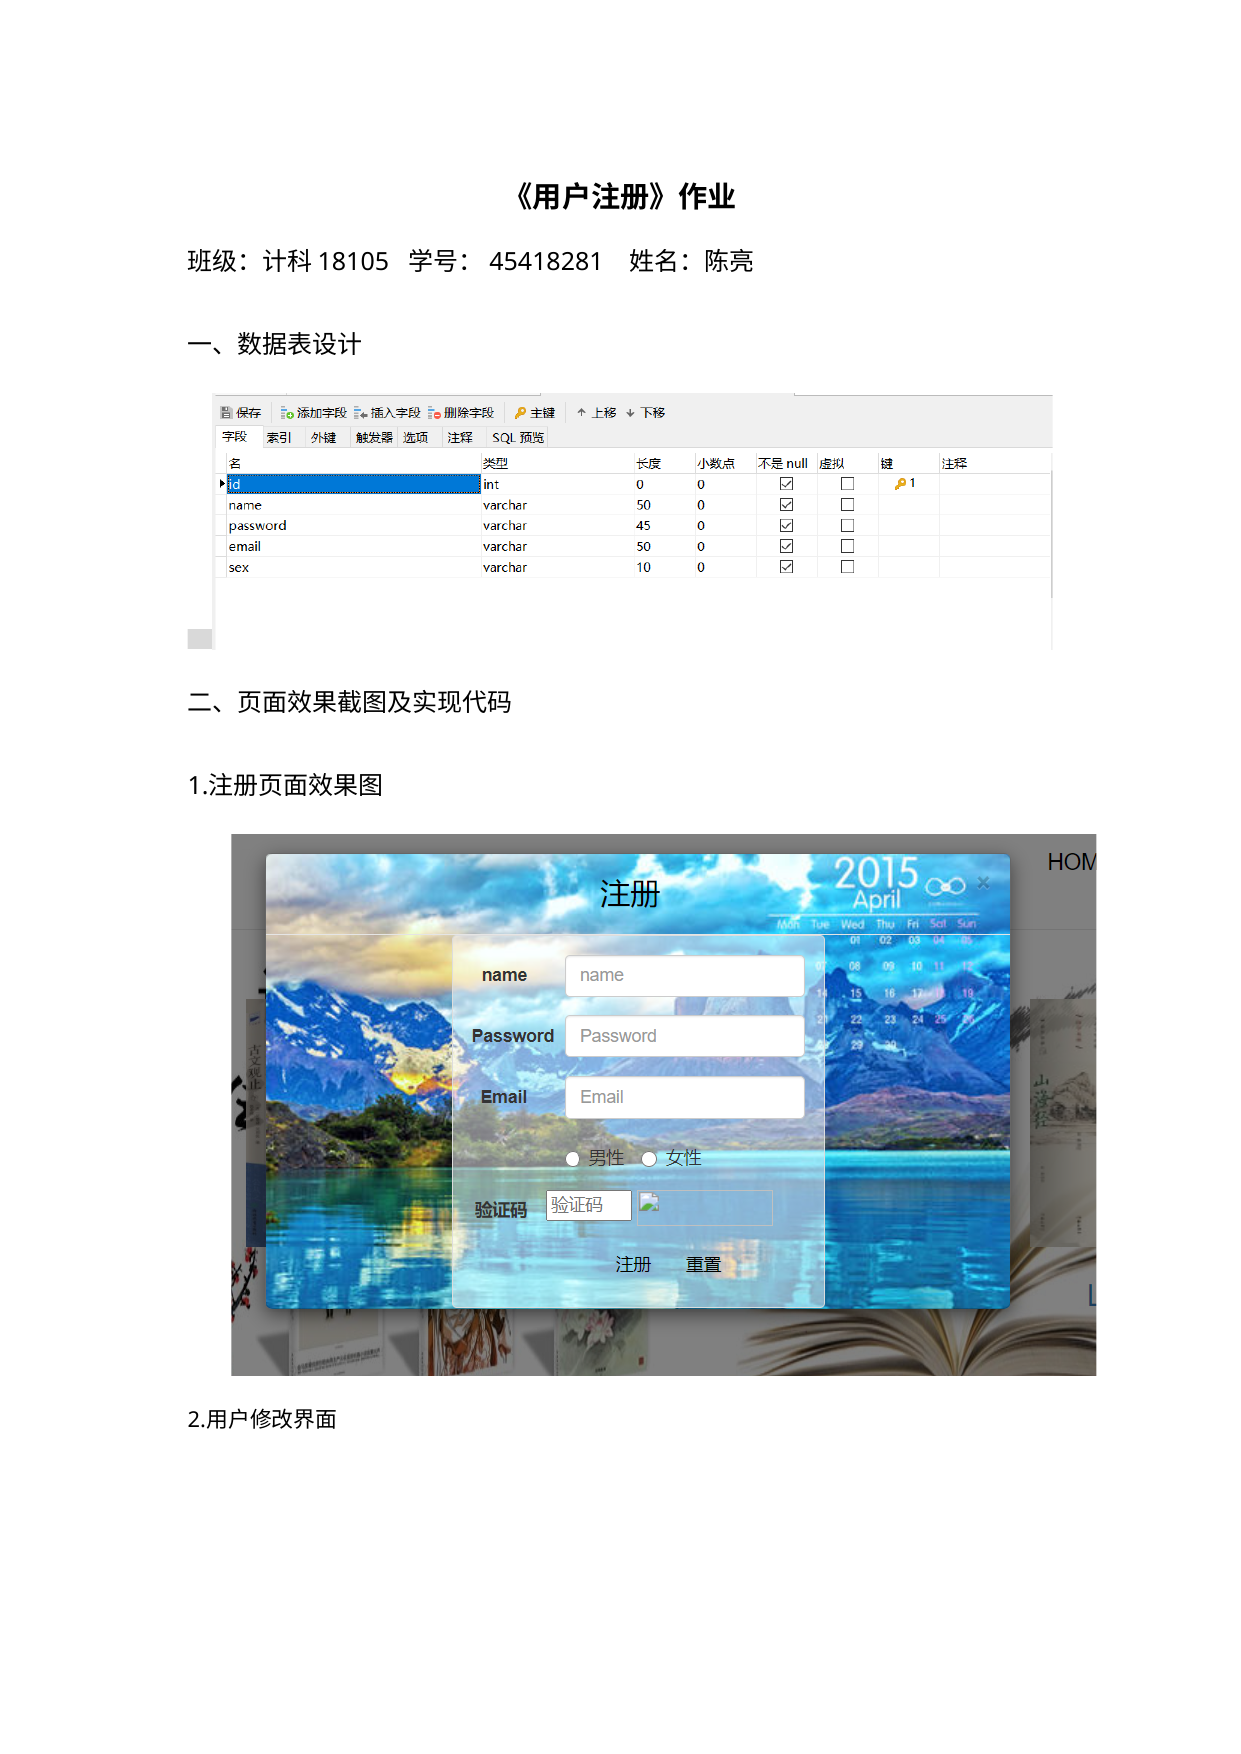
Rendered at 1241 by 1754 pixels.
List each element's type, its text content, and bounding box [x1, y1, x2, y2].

text 1.注册页面效果图 [187, 751, 1053, 816]
text 《用户注册》作业 [187, 162, 1053, 227]
picture [231, 834, 1097, 1376]
picture [187, 393, 1053, 650]
text 2.用户修改界面 [187, 1402, 1053, 1434]
text 二、页面效果截图及实现代码 [187, 668, 1053, 733]
list 数据表设计 [187, 310, 1053, 375]
text 班级：计科18105 学号： 45418281 姓名：陈亮 [187, 227, 1053, 292]
